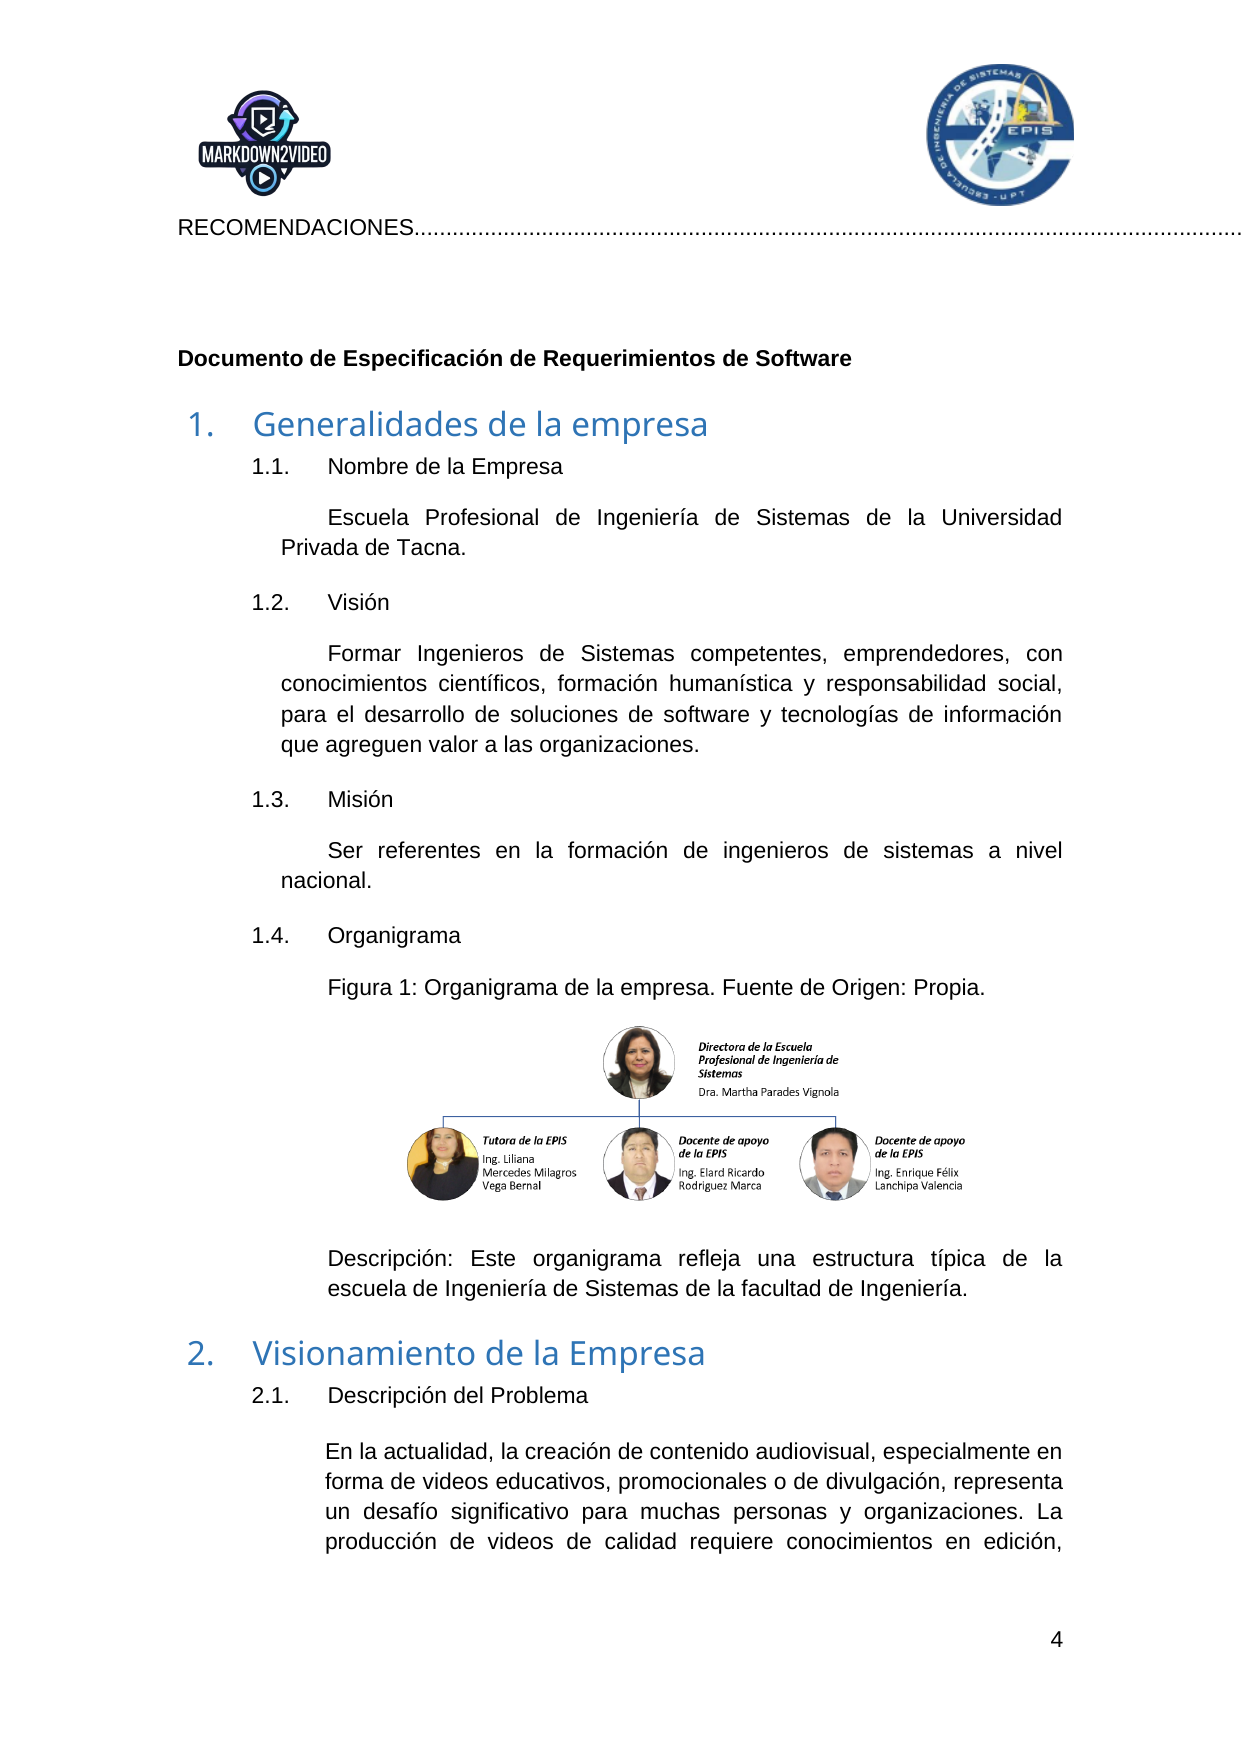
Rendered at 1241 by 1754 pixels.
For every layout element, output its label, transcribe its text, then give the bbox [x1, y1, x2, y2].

subtitle Organigrama [290, 922, 1063, 949]
text Figura 1: Organigrama de la empresa. Fuente de Origen: Propia. [252, 973, 1063, 1000]
text Descripción: Este organigrama refleja una estructura típica de la escuela de Ingeniería de Sistemas de la facultad de Ingeniería. [327, 1245, 1063, 1301]
text Documento de Especificación de Requerimientos de Software [177, 345, 1063, 372]
subtitle Misión [290, 786, 1063, 812]
subtitle Visión [290, 589, 1063, 616]
text Ser referentes en la formación de ingenieros de sistemas a nivel nacional. [281, 837, 1063, 894]
text Escuela Profesional de Ingeniería de Sistemas de la Universidad Privada de Tacna. [281, 504, 1063, 560]
subtitle Generalidades de la empresa [215, 401, 1063, 446]
text Formar Ingenieros de Sistemas competentes, emprendedores, con conocimientos científicos, formación humanística y responsabilidad social, para el desarrollo de soluciones de software y tecnologías de información que agreguen valor a las organizaciones. [281, 640, 1063, 757]
picture [921, 64, 1074, 206]
picture [402, 1020, 981, 1221]
subtitle Descripción del Problema [290, 1382, 1063, 1409]
picture [177, 73, 348, 214]
subtitle Visionamiento de la Empresa [215, 1330, 1063, 1376]
subtitle Nombre de la Empresa [290, 453, 1063, 479]
